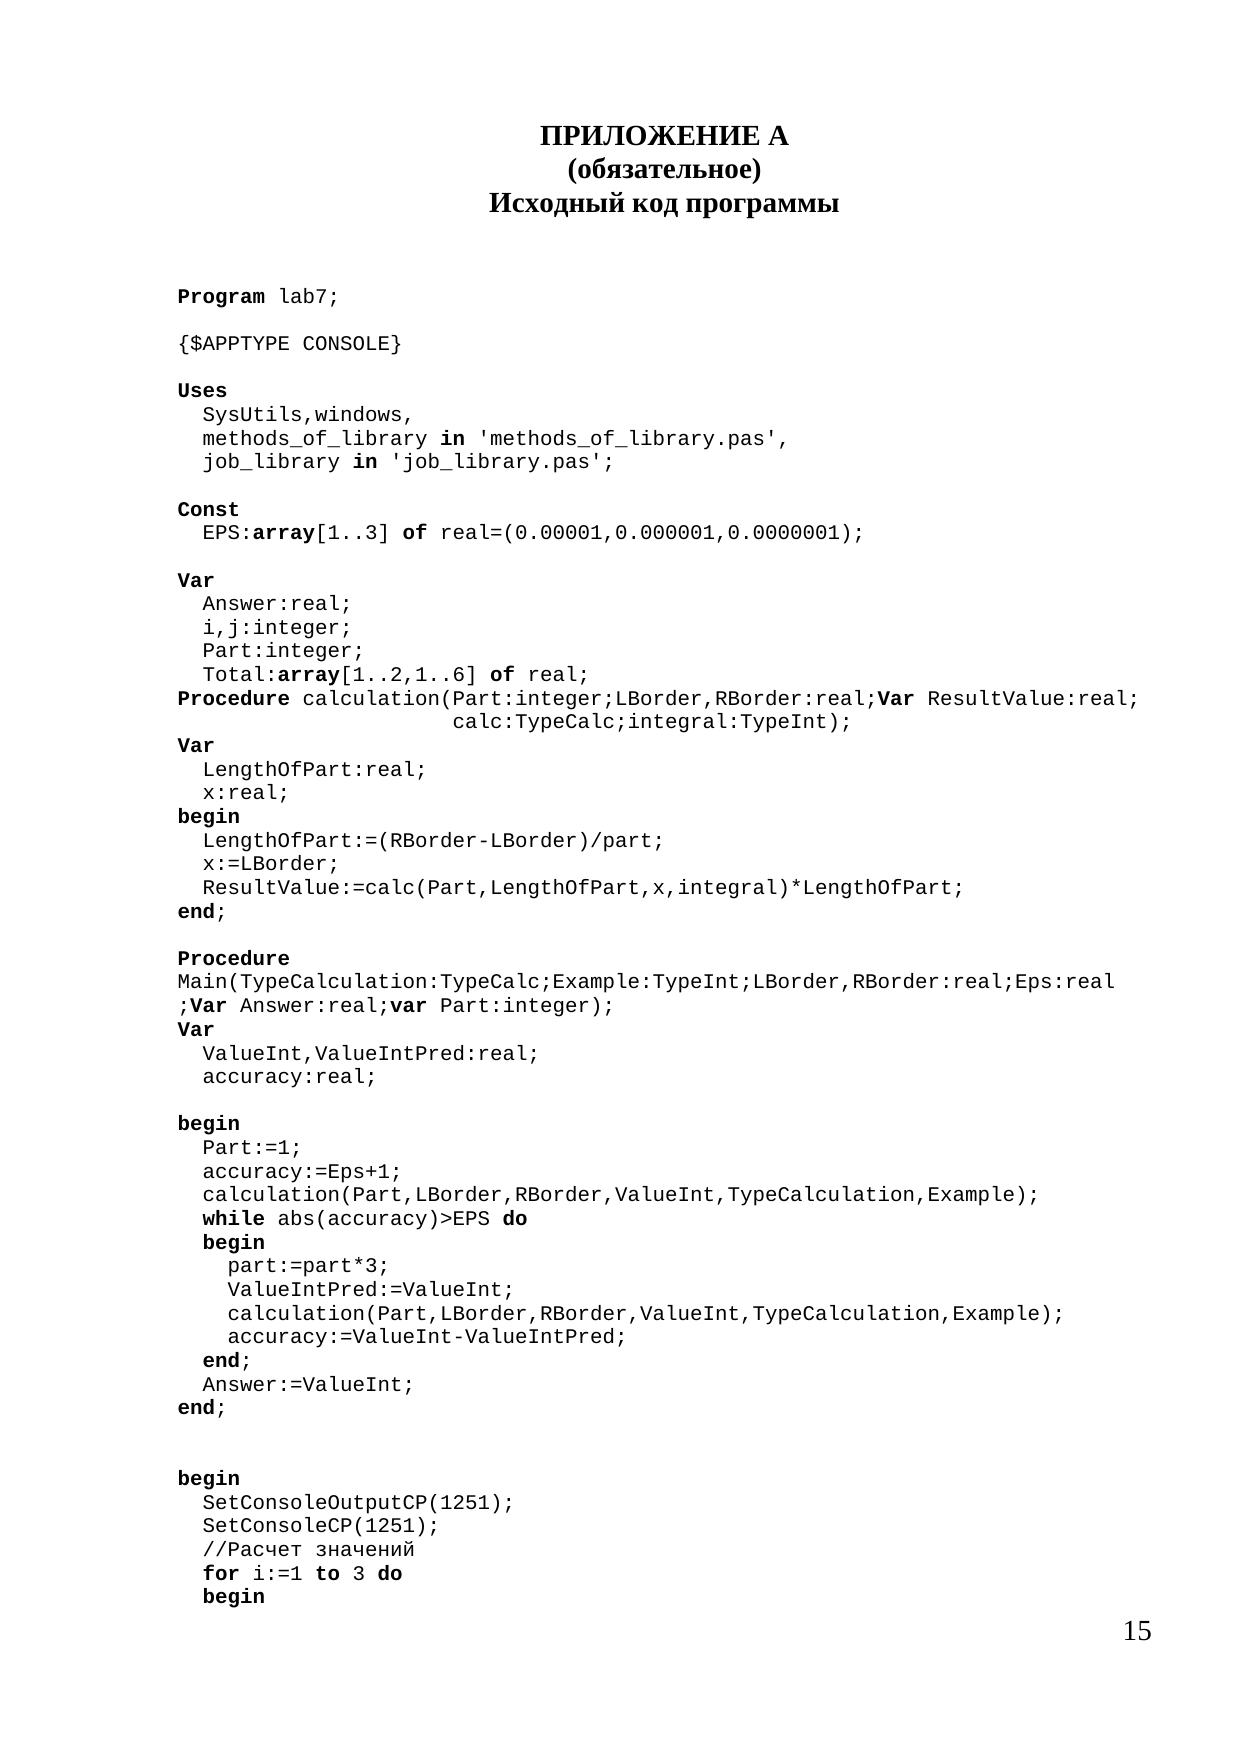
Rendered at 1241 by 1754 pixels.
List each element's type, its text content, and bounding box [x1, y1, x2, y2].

text x:=LBorder; [177, 853, 1152, 877]
text LengthOfPart:real; [177, 759, 1152, 782]
text SetConsoleOutputCP(1251); [177, 1492, 1152, 1515]
text Var [177, 735, 1152, 759]
text (обязательное) [177, 152, 1152, 185]
text Procedure Main(TypeCalculation:TypeCalc;Example:TypeInt;LBorder,RBorder:real;Eps:real;Var Answer:real;var Part:integer); [177, 948, 1152, 1019]
text Program lab7; [177, 286, 1152, 309]
text for i:=1 to 3 do [177, 1563, 1152, 1586]
text while abs(accuracy)>EPS do [177, 1208, 1152, 1232]
text calc:TypeCalc;integral:TypeInt); [177, 711, 1152, 735]
text //Расчет значений [177, 1539, 1152, 1563]
text begin [177, 1113, 1152, 1137]
text begin [177, 1586, 1152, 1610]
text begin [177, 1468, 1152, 1492]
text EPS:array[1..3] of real=(0.00001,0.000001,0.0000001); [177, 522, 1152, 546]
text SetConsoleCP(1251); [177, 1515, 1152, 1539]
text LengthOfPart:=(RBorder-LBorder)/part; [177, 830, 1152, 853]
text begin [177, 806, 1152, 830]
text end; [177, 1350, 1152, 1373]
text {$APPTYPE CONSOLE} [177, 333, 1152, 357]
text part:=part*3; [177, 1255, 1152, 1279]
text Total:array[1..2,1..6] of real; [177, 664, 1152, 688]
text ValueIntPred:=ValueInt; [177, 1279, 1152, 1303]
text methods_of_library in 'methods_of_library.pas', [177, 428, 1152, 451]
text Const [177, 499, 1152, 522]
text Var [177, 1019, 1152, 1042]
text Приложение А [177, 118, 1152, 152]
text Исходный код программы [177, 185, 1152, 219]
text Uses [177, 380, 1152, 404]
text i,j:integer; [177, 617, 1152, 641]
text accuracy:=ValueInt-ValueIntPred; [177, 1326, 1152, 1350]
text calculation(Part,LBorder,RBorder,ValueInt,TypeCalculation,Example); [177, 1303, 1152, 1326]
text Procedure calculation(Part:integer;LBorder,RBorder:real;Var ResultValue:real; [177, 688, 1152, 711]
text ResultValue:=calc(Part,LengthOfPart,x,integral)*LengthOfPart; [177, 877, 1152, 901]
text accuracy:=Eps+1; [177, 1161, 1152, 1184]
text Var [177, 569, 1152, 593]
text ValueInt,ValueIntPred:real; [177, 1042, 1152, 1066]
text job_library in 'job_library.pas'; [177, 451, 1152, 475]
text end; [177, 1397, 1152, 1421]
text SysUtils,windows, [177, 404, 1152, 428]
text Answer:=ValueInt; [177, 1373, 1152, 1397]
text Part:=1; [177, 1137, 1152, 1161]
text begin [177, 1232, 1152, 1255]
text end; [177, 901, 1152, 924]
text calculation(Part,LBorder,RBorder,ValueInt,TypeCalculation,Example); [177, 1184, 1152, 1208]
text accuracy:real; [177, 1066, 1152, 1090]
text x:real; [177, 782, 1152, 806]
text Part:integer; [177, 641, 1152, 664]
text Answer:real; [177, 593, 1152, 617]
